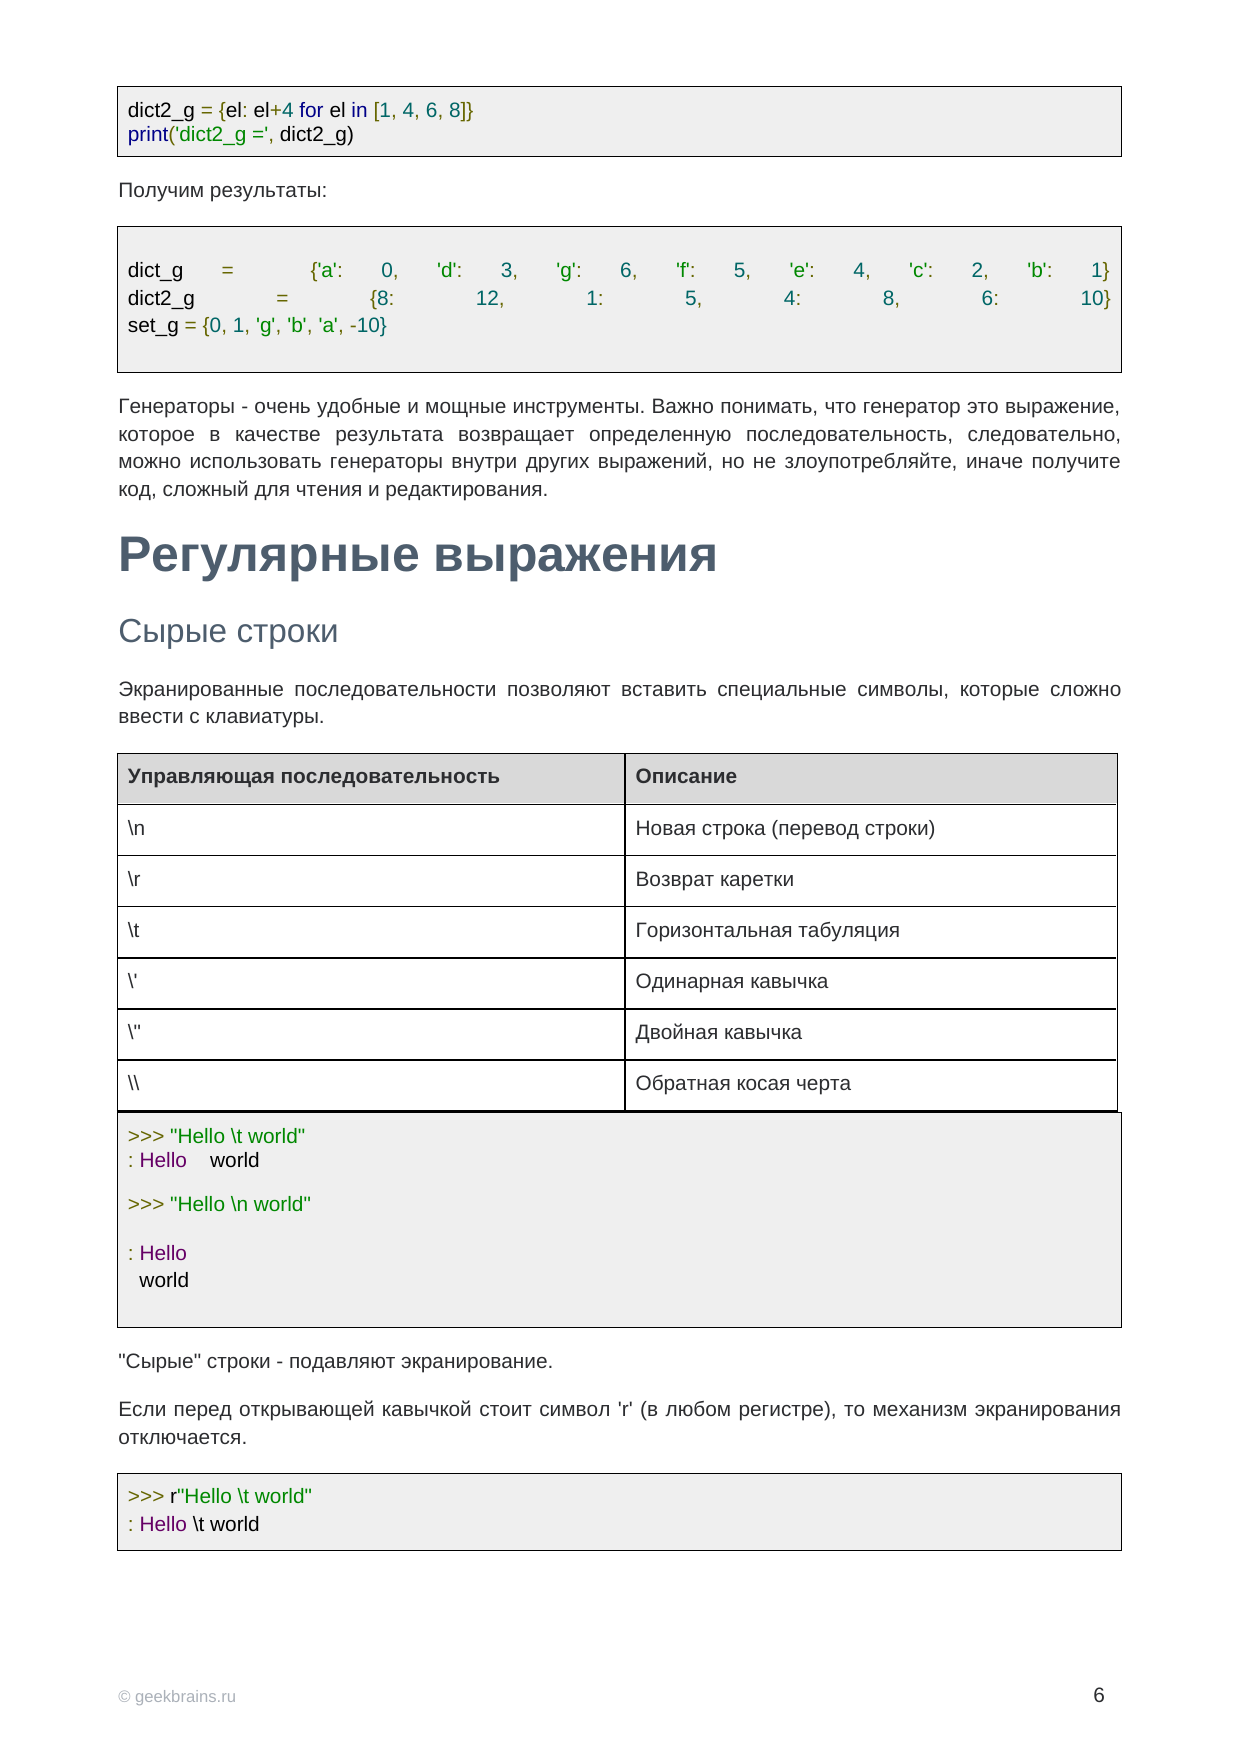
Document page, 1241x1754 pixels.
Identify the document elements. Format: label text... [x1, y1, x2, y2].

table_cell \n [118, 805, 624, 855]
table_cell Одинарная кавычка [626, 957, 1117, 1008]
table_cell Новая строка (перевод строки) [626, 804, 1117, 855]
table_cell Обратная косая черта [626, 1059, 1117, 1110]
table_header >>> r"Hello \t world" : Hello \t world [118, 1474, 1121, 1550]
text Получим результаты: [118, 178, 1122, 202]
subtitle Регулярные выражения [118, 525, 1122, 582]
table_header Описание [626, 754, 1117, 803]
table_cell \' [118, 959, 624, 1008]
table_cell \" [118, 1010, 624, 1059]
table_cell \t [118, 907, 624, 957]
text Если перед открывающей кавычкой стоит символ 'r' (в любом регистре), то механизм экранирования отключается. [118, 1397, 1122, 1448]
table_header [118, 87, 1121, 156]
table_cell Двойная кавычка [626, 1008, 1117, 1059]
table_cell Горизонтальная табуляция [626, 906, 1117, 957]
table_header dict_g = {'a': 0, 'd': 3, 'g': 6, 'f': 5, 'e': 4, 'c': 2, 'b': 1} dict2_g = {8: 12, 1: 5, 4: 8, 6: 10} set_g = {0, 1, 'g', 'b', 'a', -10} [118, 227, 1121, 372]
text Экранированные последовательности позволяют вставить специальные символы, которые сложно ввести с клавиатуры. [118, 677, 1122, 728]
table_header >>> "Hello \t world" : Hello world >>> "Hello \n world" : Hello world [118, 1113, 1121, 1327]
subtitle Сырые строки [118, 612, 1122, 650]
text "Сырые" строки - подавляют экранирование. [118, 1349, 1122, 1373]
table_cell \\ [118, 1061, 624, 1110]
table_header Управляющая последовательность [118, 754, 624, 803]
table_cell \r [118, 856, 624, 906]
table_cell Возврат каретки [626, 855, 1117, 906]
text Генераторы - очень удобные и мощные инструменты. Важно понимать, что генератор это выражение, которое в качестве результата возвращает определенную последовательность, следовательно, можно использовать генераторы внутри других выражений, но не злоупотребляйте, иначе получите код, сложный для чтения и редактирования. [118, 394, 1122, 500]
